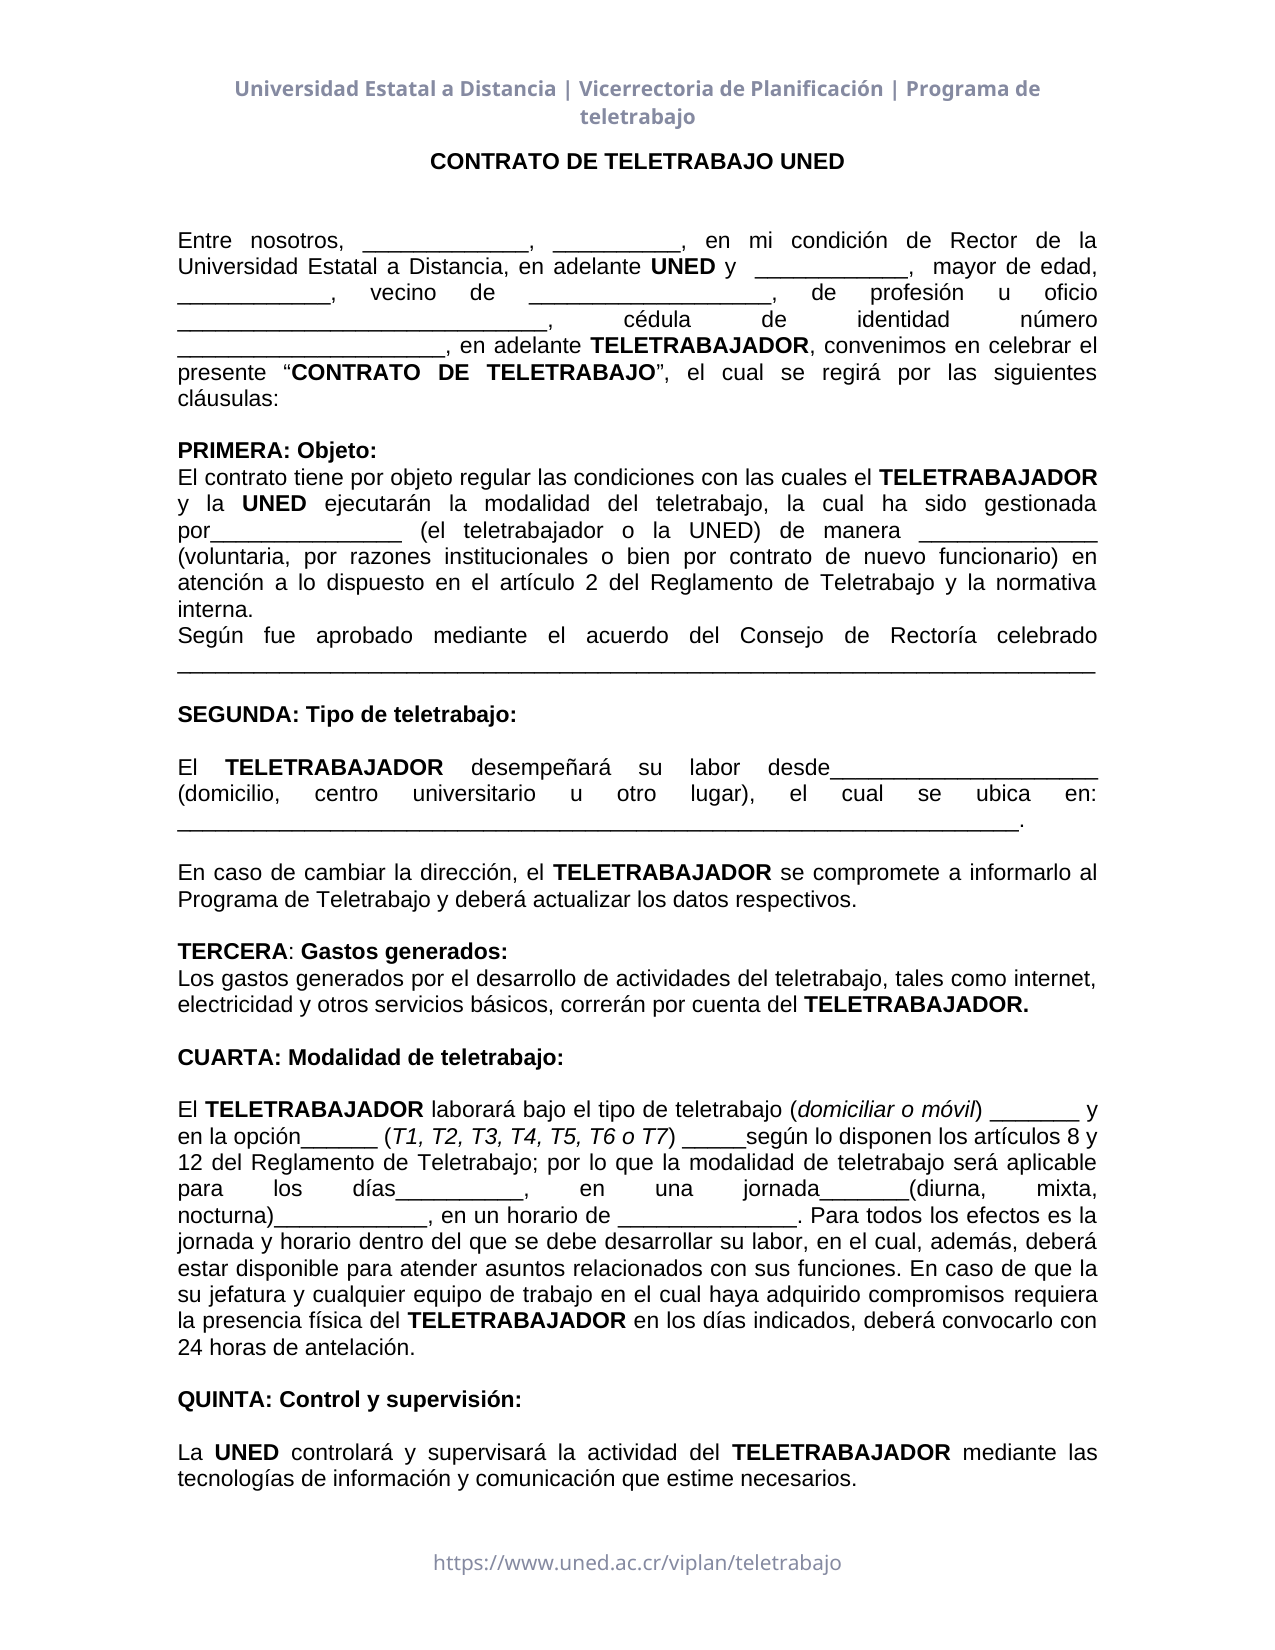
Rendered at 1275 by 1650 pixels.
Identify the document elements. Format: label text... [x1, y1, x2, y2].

text La UNED controlará y supervisará la actividad del TELETRABAJADOR mediante las tecnologías de información y comunicación que estime necesarios. [177, 1439, 1098, 1492]
text CUARTA: Modalidad de teletrabajo: [177, 1044, 1098, 1070]
text El contrato tiene por objeto regular las condiciones con las cuales el TELETRABAJADOR y la UNED ejecutarán la modalidad del teletrabajo, la cual ha sido gestionada por_______________ (el teletrabajador o la UNED) de manera ______________ (voluntaria, por razones institucionales o bien por contrato de nuevo funcionario) en atención a lo dispuesto en el artículo 2 del Reglamento de Teletrabajo y la normativa interna. [177, 464, 1098, 622]
text Entre nosotros, _____________, __________, en mi condición de Rector de la Universidad Estatal a Distancia, en adelante UNED y ____________, mayor de edad, ____________, vecino de ___________________, de profesión u oficio _____________________________, cédula de identidad número _____________________, en adelante TELETRABAJADOR, convenimos en celebrar el presente “CONTRATO DE TELETRABAJO”, el cual se regirá por las siguientes cláusulas: [177, 227, 1098, 411]
text PRIMERA: Objeto: [177, 437, 1098, 464]
text El TELETRABAJADOR laborará bajo el tipo de teletrabajo (domiciliar o móvil) _______ y en la opción______ (T1, T2, T3, T4, T5, T6 o T7) _____según lo disponen los artículos 8 y 12 del Reglamento de Teletrabajo; por lo que la modalidad de teletrabajo será aplicable para los días__________, en una jornada_______(diurna, mixta, nocturna)____________, en un horario de ______________. Para todos los efectos es la jornada y horario dentro del que se debe desarrollar su labor, en el cual, además, deberá estar disponible para atender asuntos relacionados con sus funciones. En caso de que la su jefatura y cualquier equipo de trabajo en el cual haya adquirido compromisos requiera la presencia física del TELETRABAJADOR en los días indicados, deberá convocarlo con 24 horas de antelación. [177, 1096, 1098, 1360]
text Según fue aprobado mediante el acuerdo del Consejo de Rectoría celebrado ________________________________________________________________________ [177, 622, 1098, 675]
text En caso de cambiar la dirección, el TELETRABAJADOR se compromete a informarlo al Programa de Teletrabajo y deberá actualizar los datos respectivos. [177, 859, 1098, 912]
text CONTRATO DE TELETRABAJO UNED [177, 148, 1098, 174]
text TERCERA: Gastos generados: [177, 938, 1098, 964]
text QUINTA: Control y supervisión: [177, 1386, 1098, 1413]
text SEGUNDA: Tipo de teletrabajo: [177, 701, 1098, 727]
text El TELETRABAJADOR desempeñará su labor desde_____________________ (domicilio, centro universitario u otro lugar), el cual se ubica en: __________________________________________________________________. [177, 754, 1098, 833]
text Los gastos generados por el desarrollo de actividades del teletrabajo, tales como internet, electricidad y otros servicios básicos, correrán por cuenta del TELETRABAJADOR. [177, 964, 1098, 1017]
